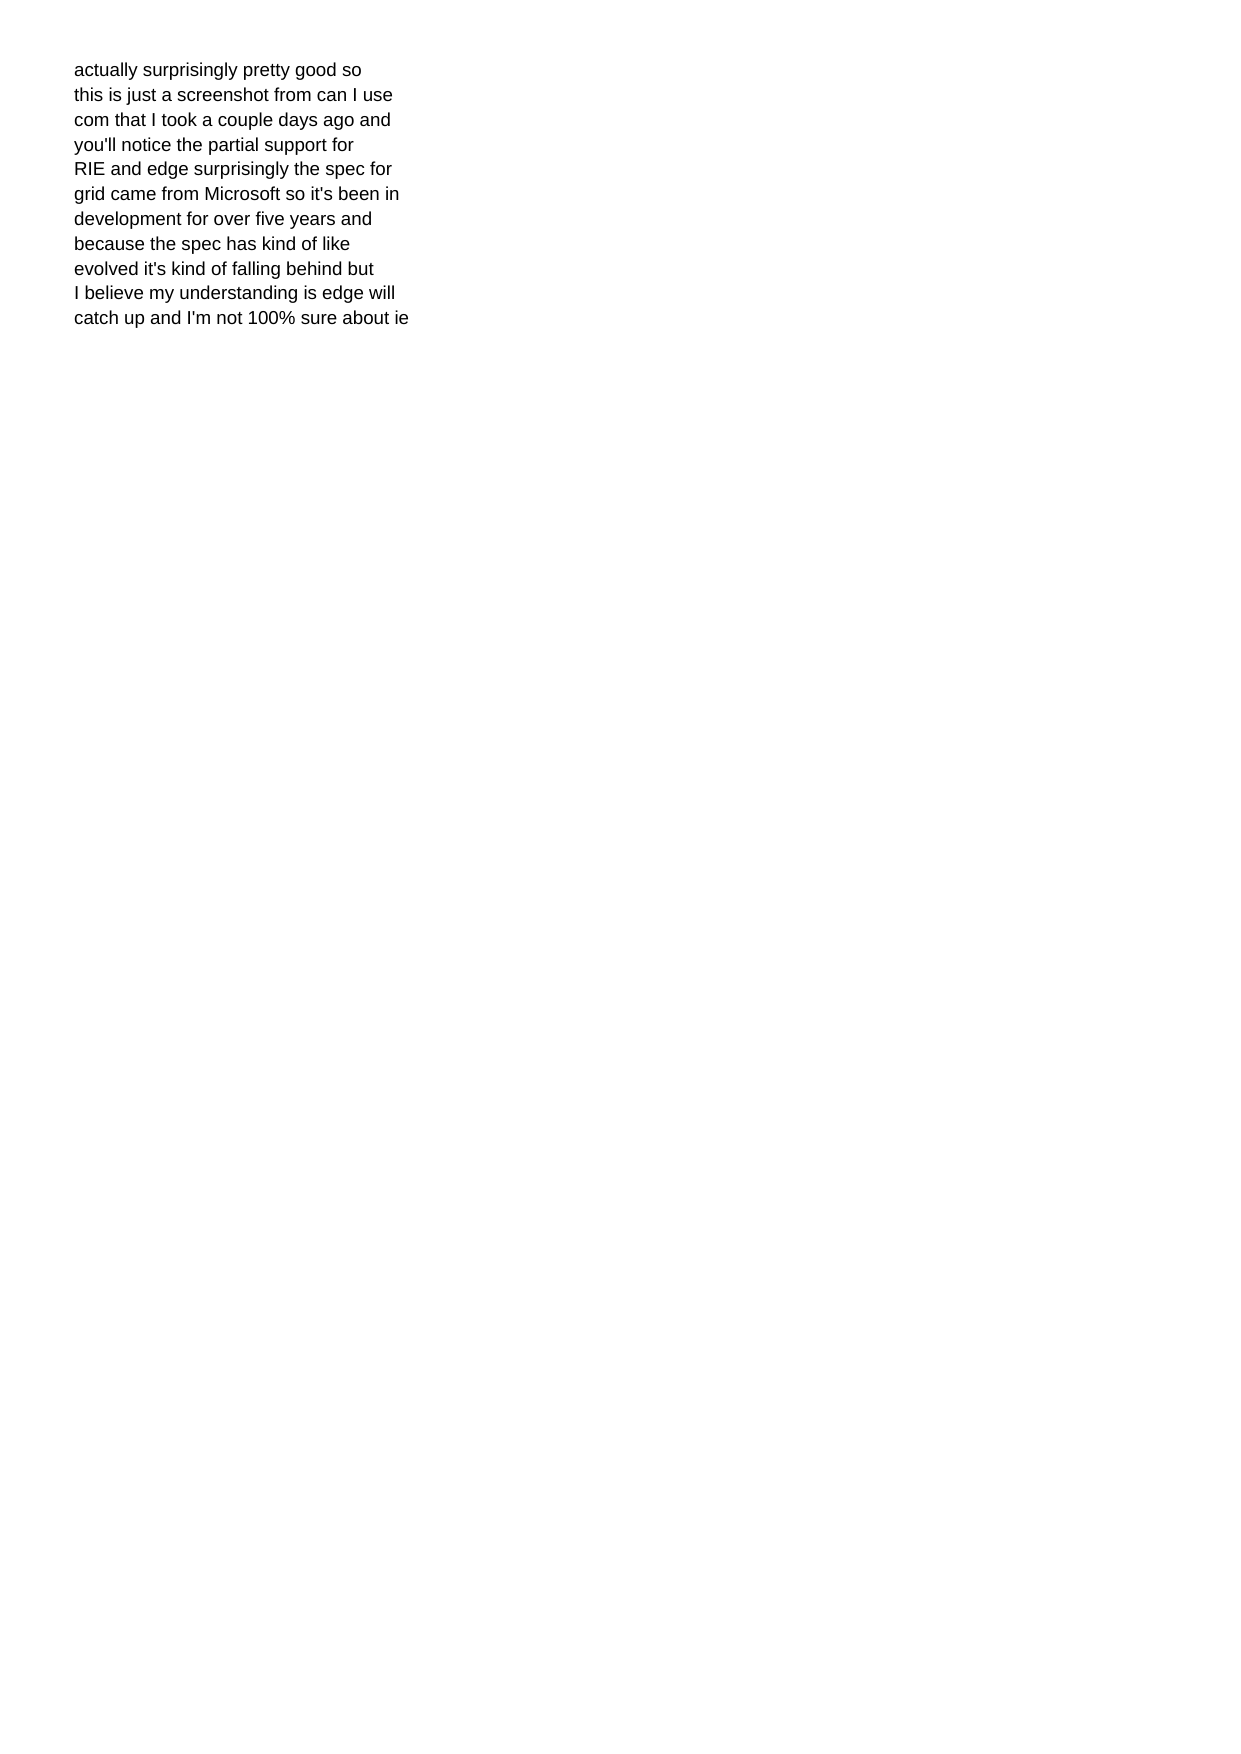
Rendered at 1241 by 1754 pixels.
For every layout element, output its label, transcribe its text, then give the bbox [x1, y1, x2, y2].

text actually surprisingly pretty good so [74, 59, 1167, 81]
text development for over five years and [74, 208, 1167, 229]
text I believe my understanding is edge will [74, 282, 1167, 304]
text grid came from Microsoft so it's been in [74, 183, 1167, 204]
text com that I took a couple days ago and [74, 109, 1167, 130]
text evolved it's kind of falling behind but [74, 257, 1167, 279]
text because the spec has kind of like [74, 233, 1167, 254]
text catch up and I'm not 100% sure about ie [74, 307, 1167, 328]
text this is just a screenshot from can I use [74, 84, 1167, 105]
text you'll notice the partial support for [74, 133, 1167, 155]
text RIE and edge surprisingly the spec for [74, 158, 1167, 180]
